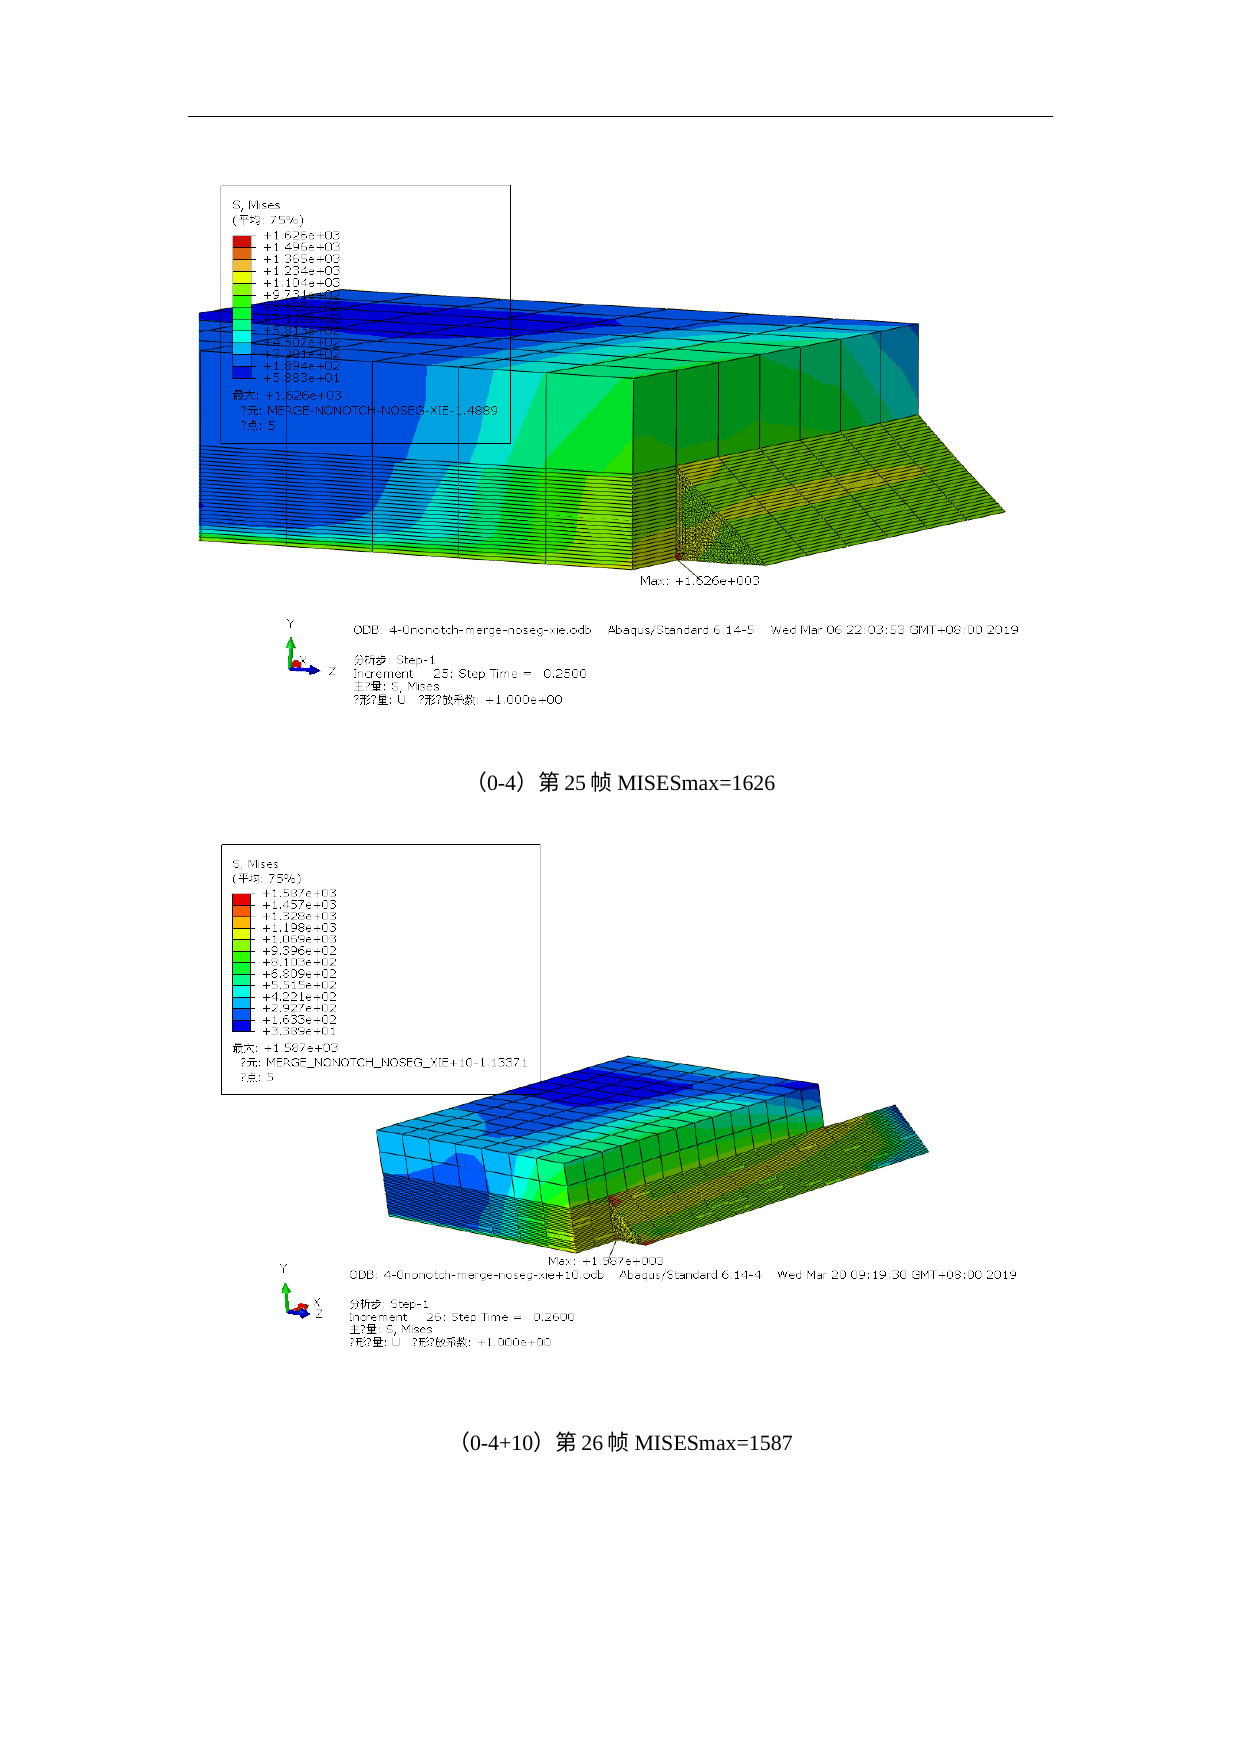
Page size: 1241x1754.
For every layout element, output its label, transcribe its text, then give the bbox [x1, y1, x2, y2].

table_cell （0-4）第25帧 MISESmax=1626 [188, 752, 1053, 822]
table_cell （0-4+10）第26帧 MISESmax=1587 [188, 1412, 1053, 1482]
picture [199, 834, 1041, 1359]
table_cell [188, 822, 1053, 1412]
picture [198, 174, 1045, 713]
table_cell [188, 162, 1053, 752]
